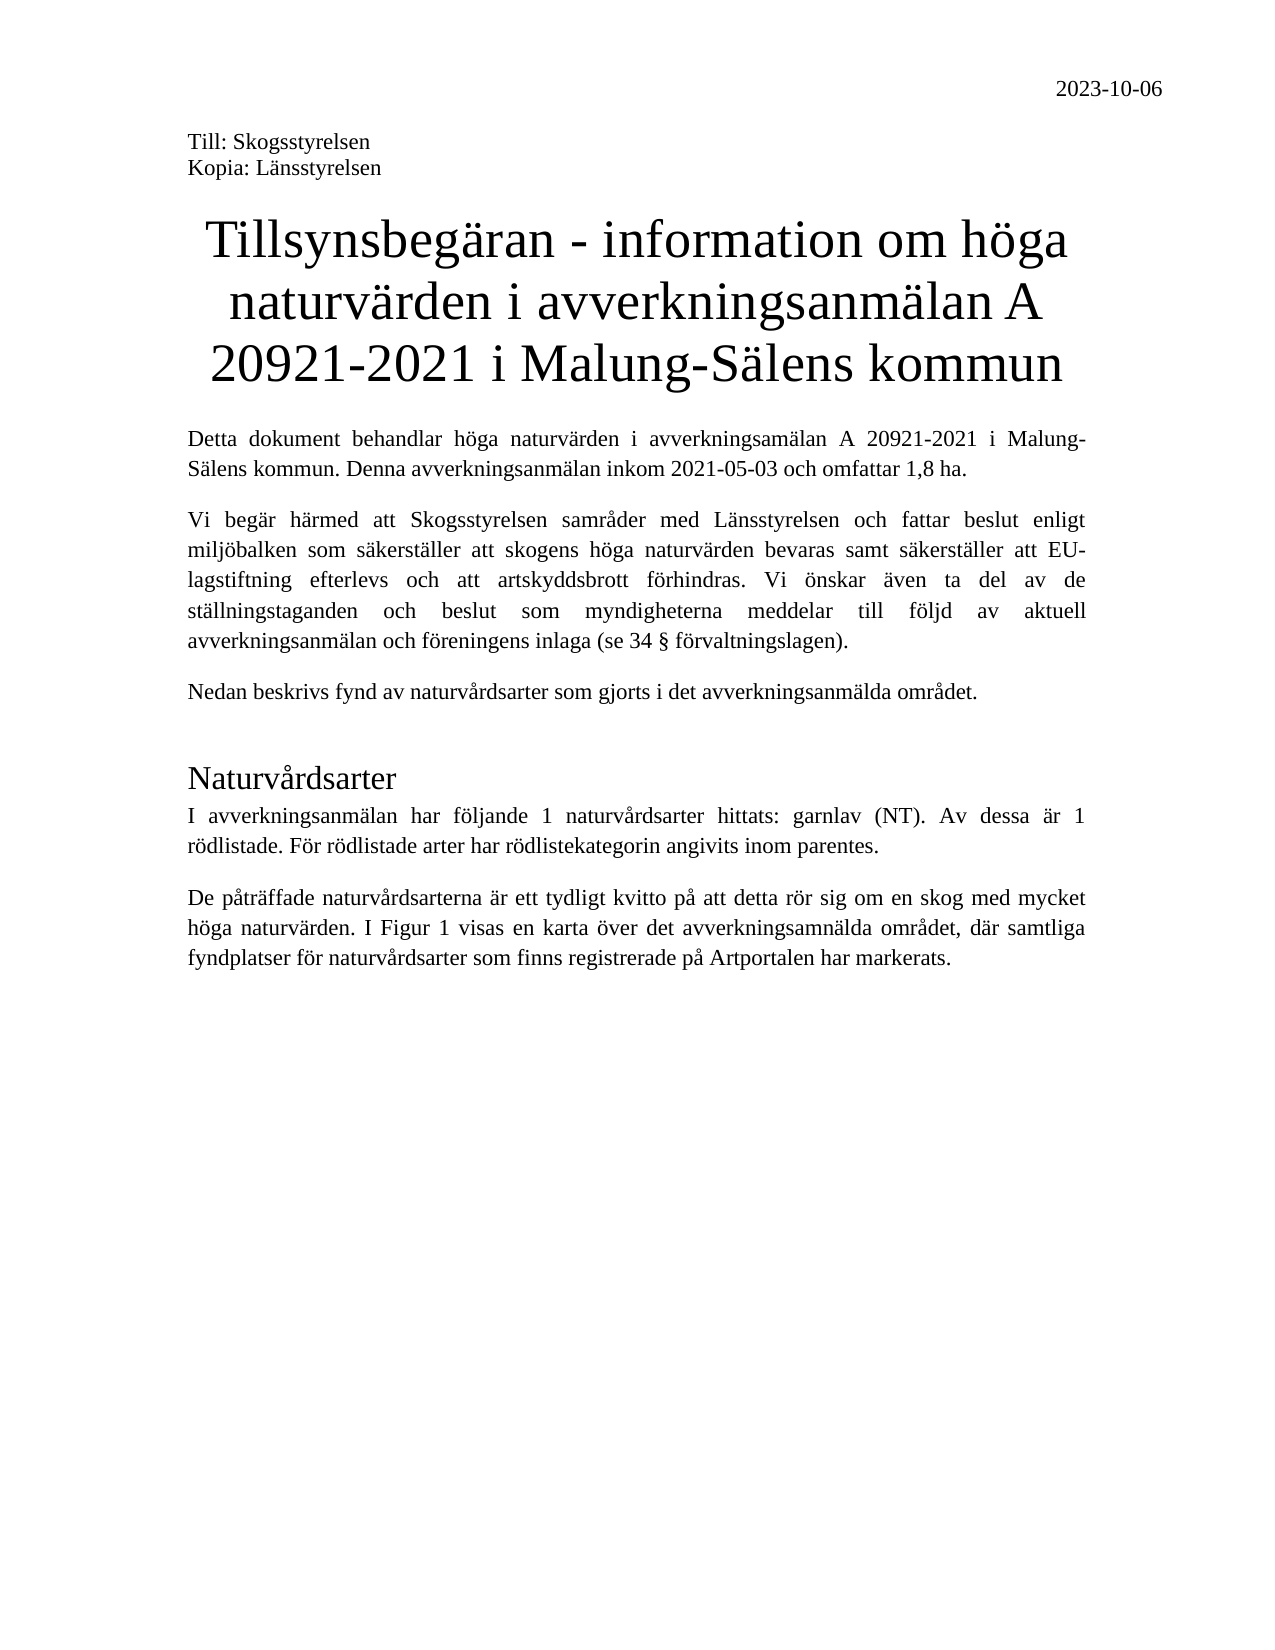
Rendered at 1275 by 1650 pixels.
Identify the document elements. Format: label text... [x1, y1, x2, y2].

title Tillsynsbegäran - information om höga naturvärden i avverkningsanmälan A 20921-2021 i Malung-Sälens kommun [187, 207, 1087, 394]
subtitle Naturvårdsarter [187, 758, 1087, 797]
text Vi begär härmed att Skogsstyrelsen samråder med Länsstyrelsen och fattar beslut enligt miljöbalken som säkerställer att skogens höga naturvärden bevaras samt säkerställer att EU-lagstiftning efterlevs och att artskyddsbrott förhindras. Vi önskar även ta del av de ställningstaganden och beslut som myndigheterna meddelar till följd av aktuell avverkningsanmälan och föreningens inlaga (se 34 § förvaltningslagen). [187, 506, 1087, 653]
text I avverkningsanmälan har följande 1 naturvårdsarter hittats: garnlav (NT). Av dessa är 1 rödlistade. För rödlistade arter har rödlistekategorin angivits inom parentes. [187, 802, 1087, 859]
text Detta dokument behandlar höga naturvärden i avverkningsamälan A 20921-2021 i Malung-Sälens kommun. Denna avverkningsanmälan inkom 2021-05-03 och omfattar 1,8 ha. [187, 425, 1087, 481]
text De påträffade naturvårdsarterna är ett tydligt kvitto på att detta rör sig om en skog med mycket höga naturvärden. I Figur 1 visas en karta över det avverkningsamnälda området, där samtliga fyndplatser för naturvårdsarter som finns registrerade på Artportalen har markerats. [187, 883, 1087, 970]
text Nedan beskrivs fynd av naturvårdsarter som gjorts i det avverkningsanmälda området. [187, 678, 1087, 704]
